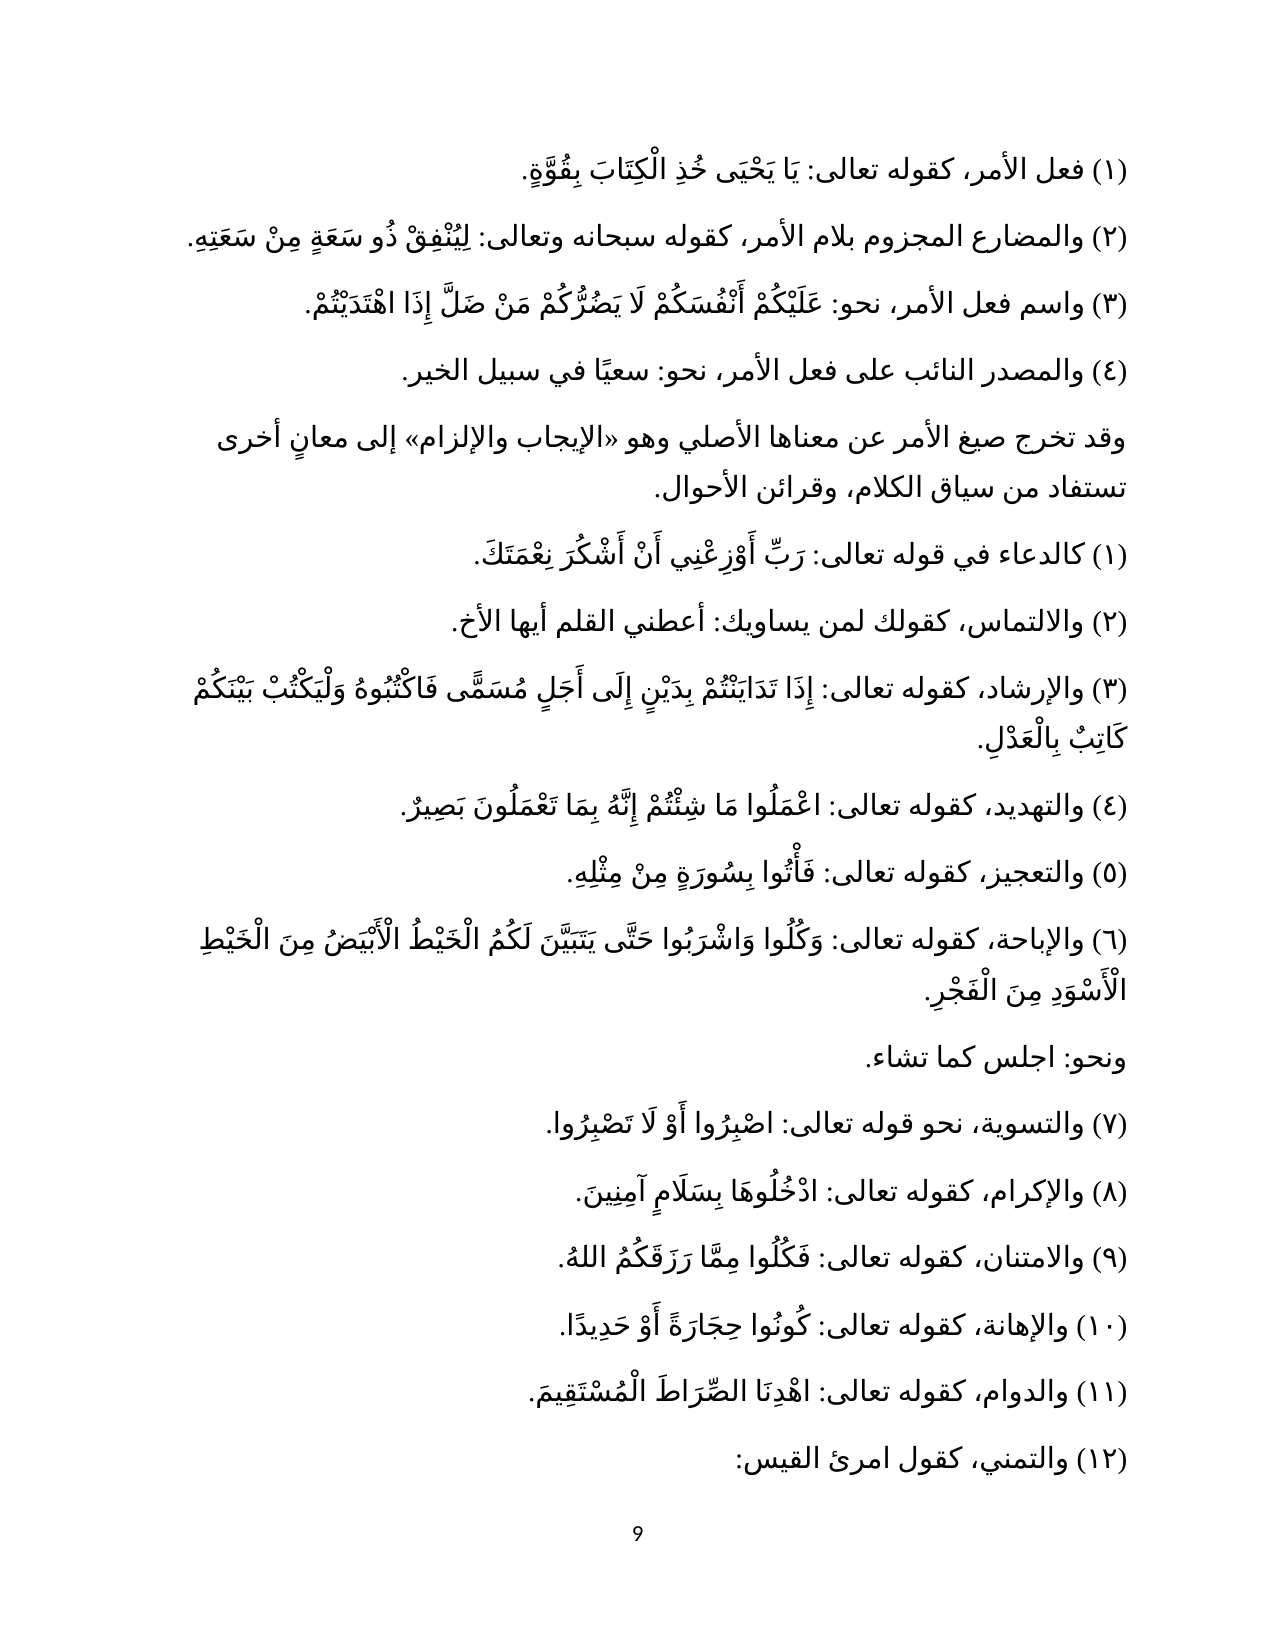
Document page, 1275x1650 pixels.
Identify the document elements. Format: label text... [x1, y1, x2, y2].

text (١) فعل الأمر، كقوله تعالى: يَا يَحْيَى خُذِ الْكِتَابَ بِقُوَّةٍ. [148, 152, 1127, 186]
text (٥) والتعجيز، كقوله تعالى: فَأْتُوا بِسُورَةٍ مِنْ مِثْلِهِ. [148, 855, 1127, 889]
text (١٢) والتمني، كقول امرئ القيس: [148, 1442, 1127, 1475]
text (٧) والتسوية، نحو قوله تعالى: اصْبِرُوا أَوْ لَا تَصْبِرُوا. [148, 1107, 1127, 1140]
text (٤) والتهديد، كقوله تعالى: اعْمَلُوا مَا شِئْتُمْ إِنَّهُ بِمَا تَعْمَلُونَ بَصِيرٌ. [148, 788, 1127, 822]
text (١١) والدوام، كقوله تعالى: اهْدِنَا الصِّرَاطَ الْمُسْتَقِيمَ. [148, 1374, 1127, 1408]
text (٢) والالتماس، كقولك لمن يساويك: أعطني القلم أيها الأخ. [148, 604, 1127, 638]
text ونحو: اجلس كما تشاء. [148, 1040, 1127, 1073]
text وقد تخرج صيغ الأمر عن معناها الأصلي وهو «الإيجاب والإلزام» إلى معانٍ أخرى تستفاد من سياق الكلام، وقرائن الأحوال. [148, 420, 1127, 504]
text (٩) والامتنان، كقوله تعالى: فَكُلُوا مِمَّا رَزَقَكُمُ اللهُ. [148, 1241, 1127, 1274]
text (٦) والإباحة، كقوله تعالى: وَكُلُوا وَاشْرَبُوا حَتَّى يَتَبَيَّنَ لَكُمُ الْخَيْطُ الْأَبْيَضُ مِنَ الْخَيْطِ الْأَسْوَدِ مِنَ الْفَجْرِ. [148, 922, 1127, 1006]
text (١٠) والإهانة، كقوله تعالى: كُونُوا حِجَارَةً أَوْ حَدِيدًا. [148, 1308, 1127, 1341]
text (٣) والإرشاد، كقوله تعالى: إِذَا تَدَايَنْتُمْ بِدَيْنٍ إِلَى أَجَلٍ مُسَمًّى فَاكْتُبُوهُ وَلْيَكْتُبْ بَيْنَكُمْ كَاتِبٌ بِالْعَدْلِ. [148, 671, 1127, 755]
text (٣) واسم فعل الأمر، نحو: عَلَيْكُمْ أَنْفُسَكُمْ لَا يَضُرُّكُمْ مَنْ ضَلَّ إِذَا اهْتَدَيْتُمْ. [148, 286, 1127, 319]
text (٨) والإكرام، كقوله تعالى: ادْخُلُوهَا بِسَلَامٍ آمِنِينَ. [148, 1174, 1127, 1207]
text (٤) والمصدر النائب على فعل الأمر، نحو: سعيًا في سبيل الخير. [148, 353, 1127, 386]
text (١) كالدعاء في قوله تعالى: رَبِّ أَوْزِعْنِي أَنْ أَشْكُرَ نِعْمَتَكَ. [148, 537, 1127, 571]
text (٢) والمضارع المجزوم بلام الأمر، كقوله سبحانه وتعالى: لِيُنْفِقْ ذُو سَعَةٍ مِنْ سَعَتِهِ. [148, 219, 1127, 252]
